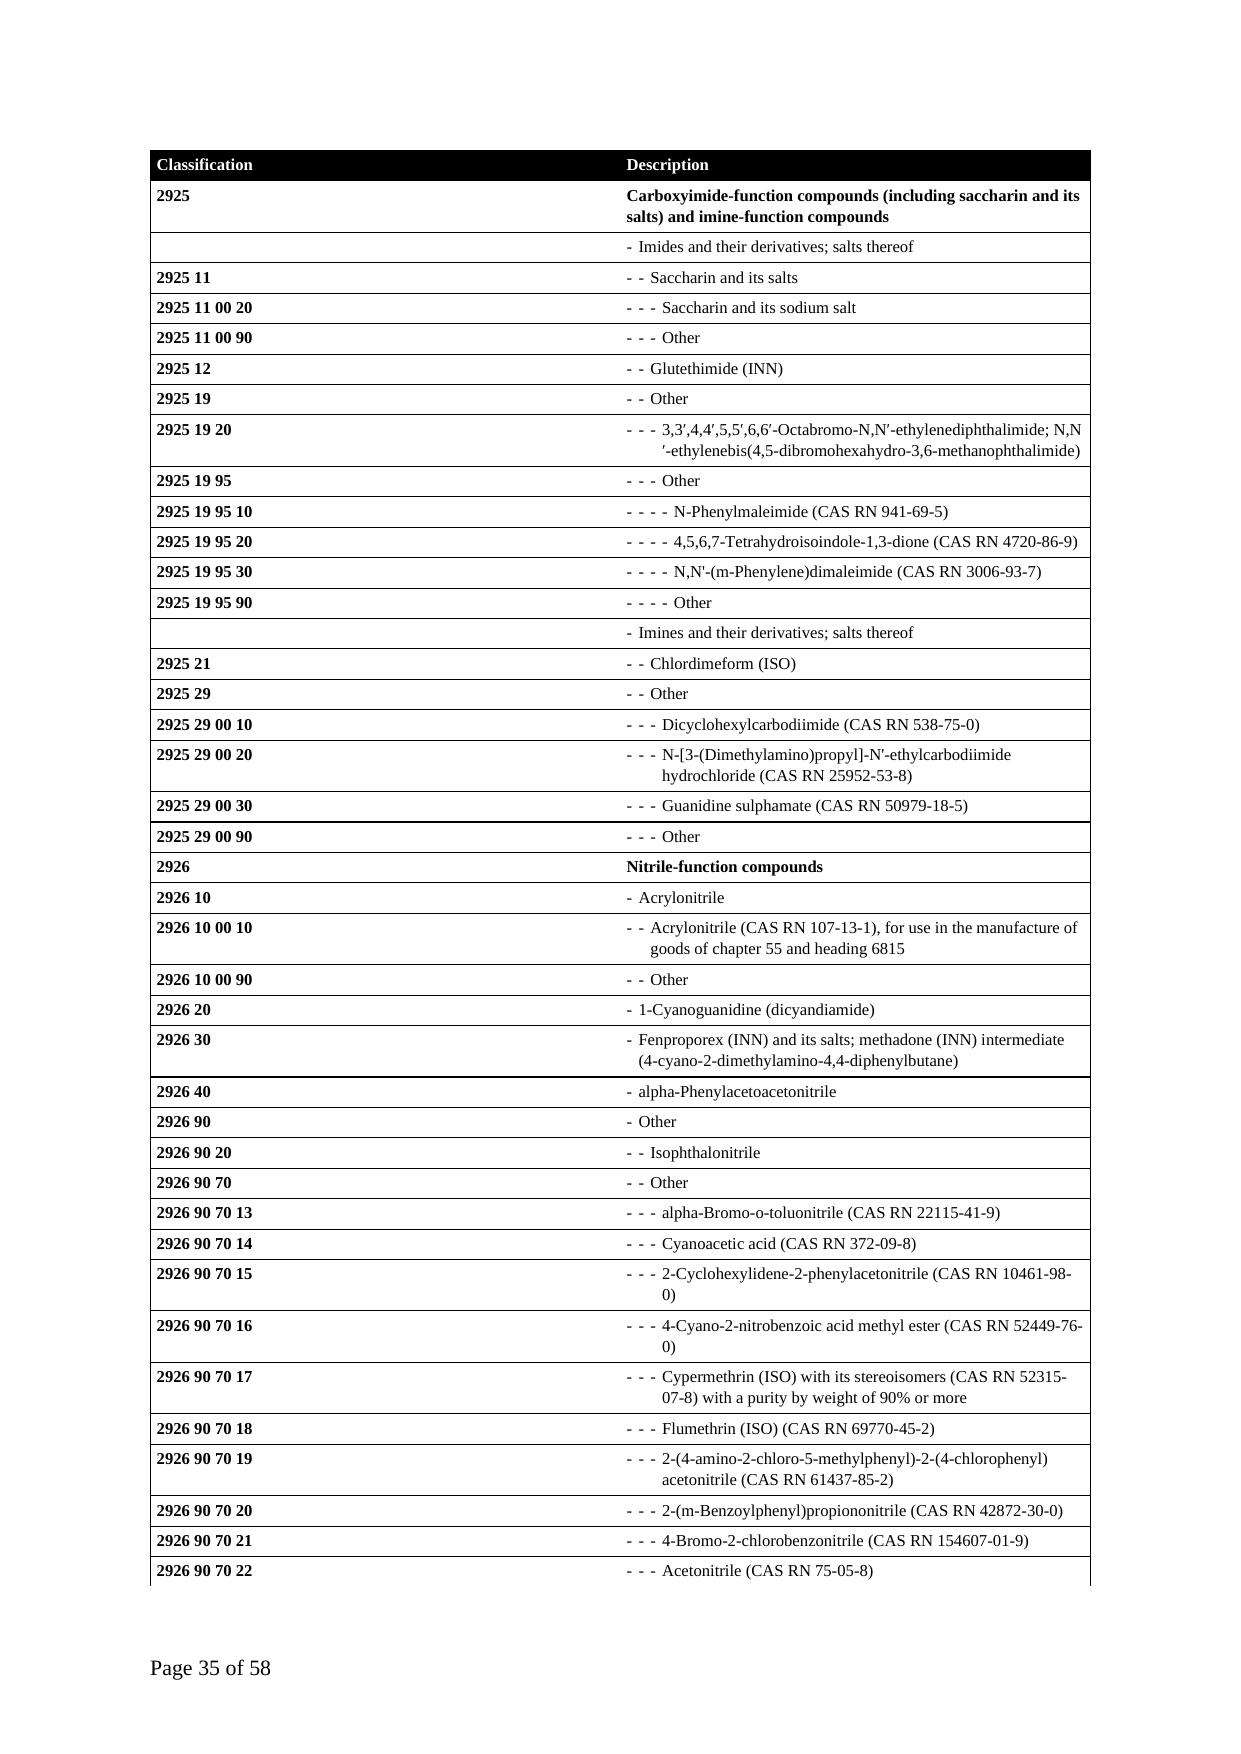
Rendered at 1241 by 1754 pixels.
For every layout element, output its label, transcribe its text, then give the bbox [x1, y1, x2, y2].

table_cell - Imides and their derivatives; salts thereof [621, 233, 1090, 262]
table_cell Carboxyimide-function compounds (including saccharin and its salts) and imine-function compounds [621, 181, 1090, 232]
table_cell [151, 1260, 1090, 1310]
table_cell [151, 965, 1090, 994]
table_cell 2925 19 20 [151, 415, 621, 466]
table_cell 2925 12 [151, 355, 621, 384]
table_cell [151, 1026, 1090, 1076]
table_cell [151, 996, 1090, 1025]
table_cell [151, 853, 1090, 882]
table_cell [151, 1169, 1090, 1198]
table_cell - - Other [621, 385, 1090, 414]
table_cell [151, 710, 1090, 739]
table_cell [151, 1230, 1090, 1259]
table_cell [151, 233, 621, 262]
table_cell 2925 19 95 20 [151, 528, 621, 557]
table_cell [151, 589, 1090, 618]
table_cell - - - 3,3′,4,4′,5,5′,6,6′-Octabromo-N,N′-ethylenediphthalimide; N,N′-ethylenebis(4,5-dibromohexahydro-3,6-methanophthalimide) [621, 415, 1090, 466]
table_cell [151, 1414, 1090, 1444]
table_cell - - Saccharin and its salts [621, 263, 1090, 293]
table_cell 2925 19 [151, 385, 621, 414]
table_cell 2925 19 95 [151, 467, 621, 496]
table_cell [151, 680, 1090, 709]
table_cell 2925 11 00 90 [151, 324, 621, 353]
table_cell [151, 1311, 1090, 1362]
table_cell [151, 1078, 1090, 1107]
table_cell 2925 [151, 181, 621, 232]
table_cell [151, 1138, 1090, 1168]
table_header Classification [151, 151, 621, 180]
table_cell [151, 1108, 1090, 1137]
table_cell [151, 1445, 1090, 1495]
table_cell - - - Saccharin and its sodium salt [621, 294, 1090, 323]
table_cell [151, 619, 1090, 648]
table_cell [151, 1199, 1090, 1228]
table_cell - - - - N-Phenylmaleimide (CAS RN 941-69-5) [621, 497, 1090, 527]
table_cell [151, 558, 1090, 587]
table_cell - - - Other [621, 467, 1090, 496]
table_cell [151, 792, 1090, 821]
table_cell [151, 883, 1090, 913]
table_cell 2925 11 [151, 263, 621, 293]
table_cell 2925 19 95 10 [151, 497, 621, 527]
table_cell - - - - 4,5,6,7-Tetrahydroisoindole-1,3-dione (CAS RN 4720-86-9) [621, 528, 1090, 557]
table_cell - - Glutethimide (INN) [621, 355, 1090, 384]
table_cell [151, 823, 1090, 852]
table_header Description [621, 151, 1090, 180]
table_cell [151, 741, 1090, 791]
table_cell - - - Other [621, 324, 1090, 353]
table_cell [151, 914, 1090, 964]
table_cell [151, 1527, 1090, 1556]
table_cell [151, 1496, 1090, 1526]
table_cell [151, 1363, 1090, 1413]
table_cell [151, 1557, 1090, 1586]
table_cell 2925 11 00 20 [151, 294, 621, 323]
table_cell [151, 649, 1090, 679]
